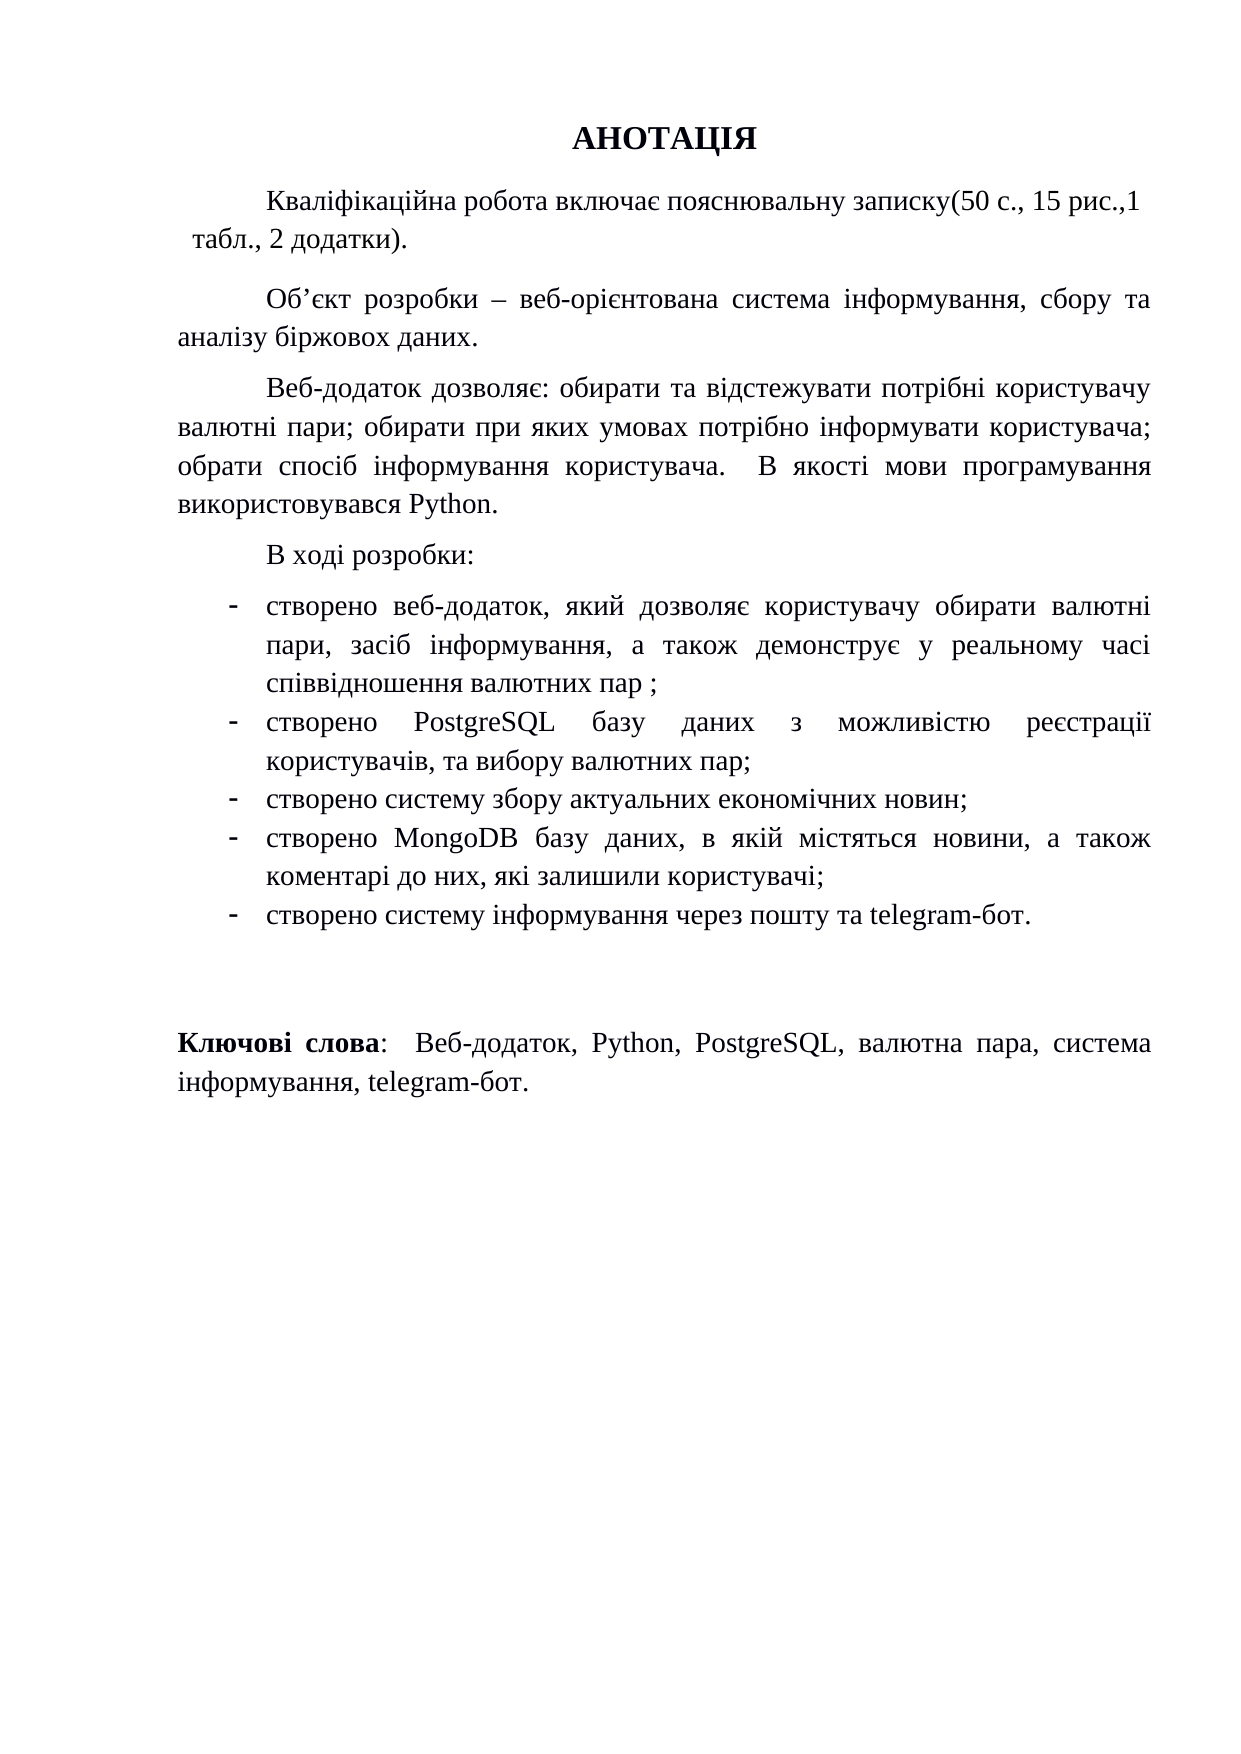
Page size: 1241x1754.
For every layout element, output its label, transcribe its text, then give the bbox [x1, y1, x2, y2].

text Ключові слова: Веб-додаток, Python, PostgreSQL, валютна пара, система інформування, telegram-бот. [177, 1025, 1152, 1097]
text АНОТАЦІЯ [177, 118, 1152, 156]
list створено систему інформування через пошту та telegram-бот. [228, 897, 1152, 931]
text В ході розробки: [177, 537, 1152, 571]
text Об’єкт розробки – веб-орієнтована система інформування, сбору та аналізу біржовох даних. [177, 281, 1152, 353]
text Кваліфікаційна робота включає пояснювальну записку(50 с., 15 рис.,1 табл., 2 додатки). [192, 183, 1152, 255]
list створено систему збору актуальних економічних новин; [228, 781, 1152, 815]
text Веб-додаток дозволяє: обирати та відстежувати потрібні користувачу валютні пари; обирати при яких умовах потрібно інформувати користувача; обрати спосіб інформування користувача. В якості мови програмування використовувався Python. [177, 371, 1152, 520]
list створено MongoDB базу даних, в якій містяться новини, а також коментарі до них, які залишили користувачі; [228, 820, 1152, 892]
list створено PostgreSQL базу даних з можливістю реєстрації користувачів, та вибору валютних пар; [228, 704, 1152, 776]
list створено веб-додаток, який дозволяє користувачу обирати валютні пари, засіб інформування, а також демонструє у реальному часі співвідношення валютних пар ; [228, 588, 1152, 699]
